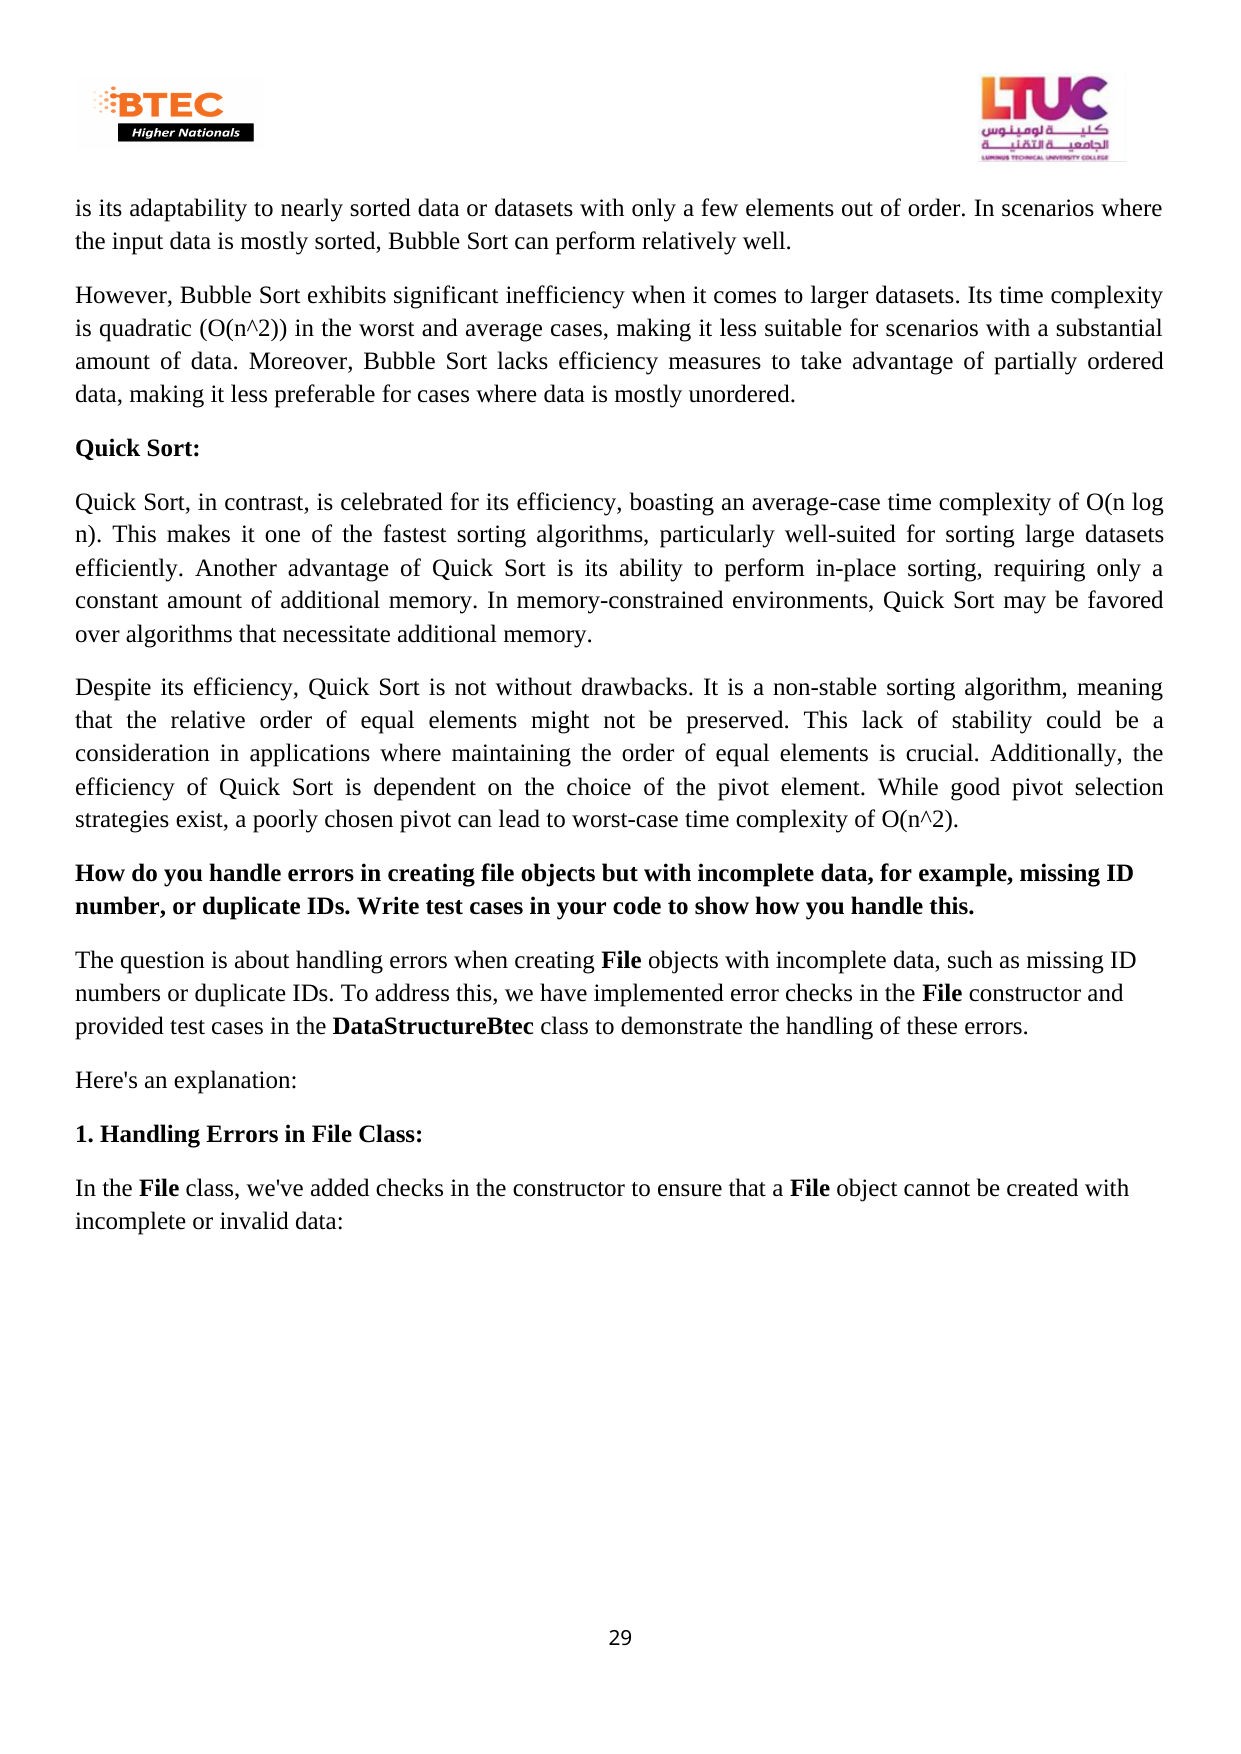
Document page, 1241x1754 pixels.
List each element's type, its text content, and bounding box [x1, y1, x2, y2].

text Despite its efficiency, Quick Sort is not without drawbacks. It is a non-stable sorting algorithm, meaning that the relative order of equal elements might not be preserved. This lack of stability could be a consideration in applications where maintaining the order of equal elements is crucial. Additionally, the efficiency of Quick Sort is dependent on the choice of the pivot element. While good pivot selection strategies exist, a poorly chosen pivot can lead to worst-case time complexity of O(n^2). [75, 672, 1165, 833]
text 1. Handling Errors in File Class: [75, 1119, 1165, 1148]
text Quick Sort, in contrast, is celebrated for its efficiency, boasting an average-case time complexity of O(n log n). This makes it one of the fastest sorting algorithms, particularly well-suited for sorting large datasets efficiently. Another advantage of Quick Sort is its ability to perform in-place sorting, requiring only a constant amount of additional memory. In memory-constrained environments, Quick Sort may be favored over algorithms that necessitate additional memory. [75, 487, 1165, 647]
text Quick Sort: [75, 433, 1165, 461]
text The question is about handling errors when creating File objects with incomplete data, such as missing ID numbers or duplicate IDs. To address this, we have implemented error checks in the File constructor and provided test cases in the DataStructureBtec class to demonstrate the handling of these errors. [75, 945, 1165, 1040]
text Here's an explanation: [75, 1065, 1165, 1094]
subtitle How do you handle errors in creating file objects but with incomplete data, for example, missing ID number, or duplicate IDs. Write test cases in your code to show how you handle this. [75, 858, 1165, 920]
picture [75, 76, 264, 150]
text However, Bubble Sort exhibits significant inefficiency when it comes to larger datasets. Its time complexity is quadratic (O(n^2)) in the worst and average cases, making it less suitable for scenarios with a substantial amount of data. Moreover, Bubble Sort lacks efficiency measures to take advantage of partially ordered data, making it less preferable for cases where data is mostly unordered. [75, 280, 1165, 408]
picture [978, 73, 1127, 163]
text In the File class, we've added checks in the constructor to ensure that a File object cannot be created with incomplete or invalid data: [75, 1173, 1165, 1235]
